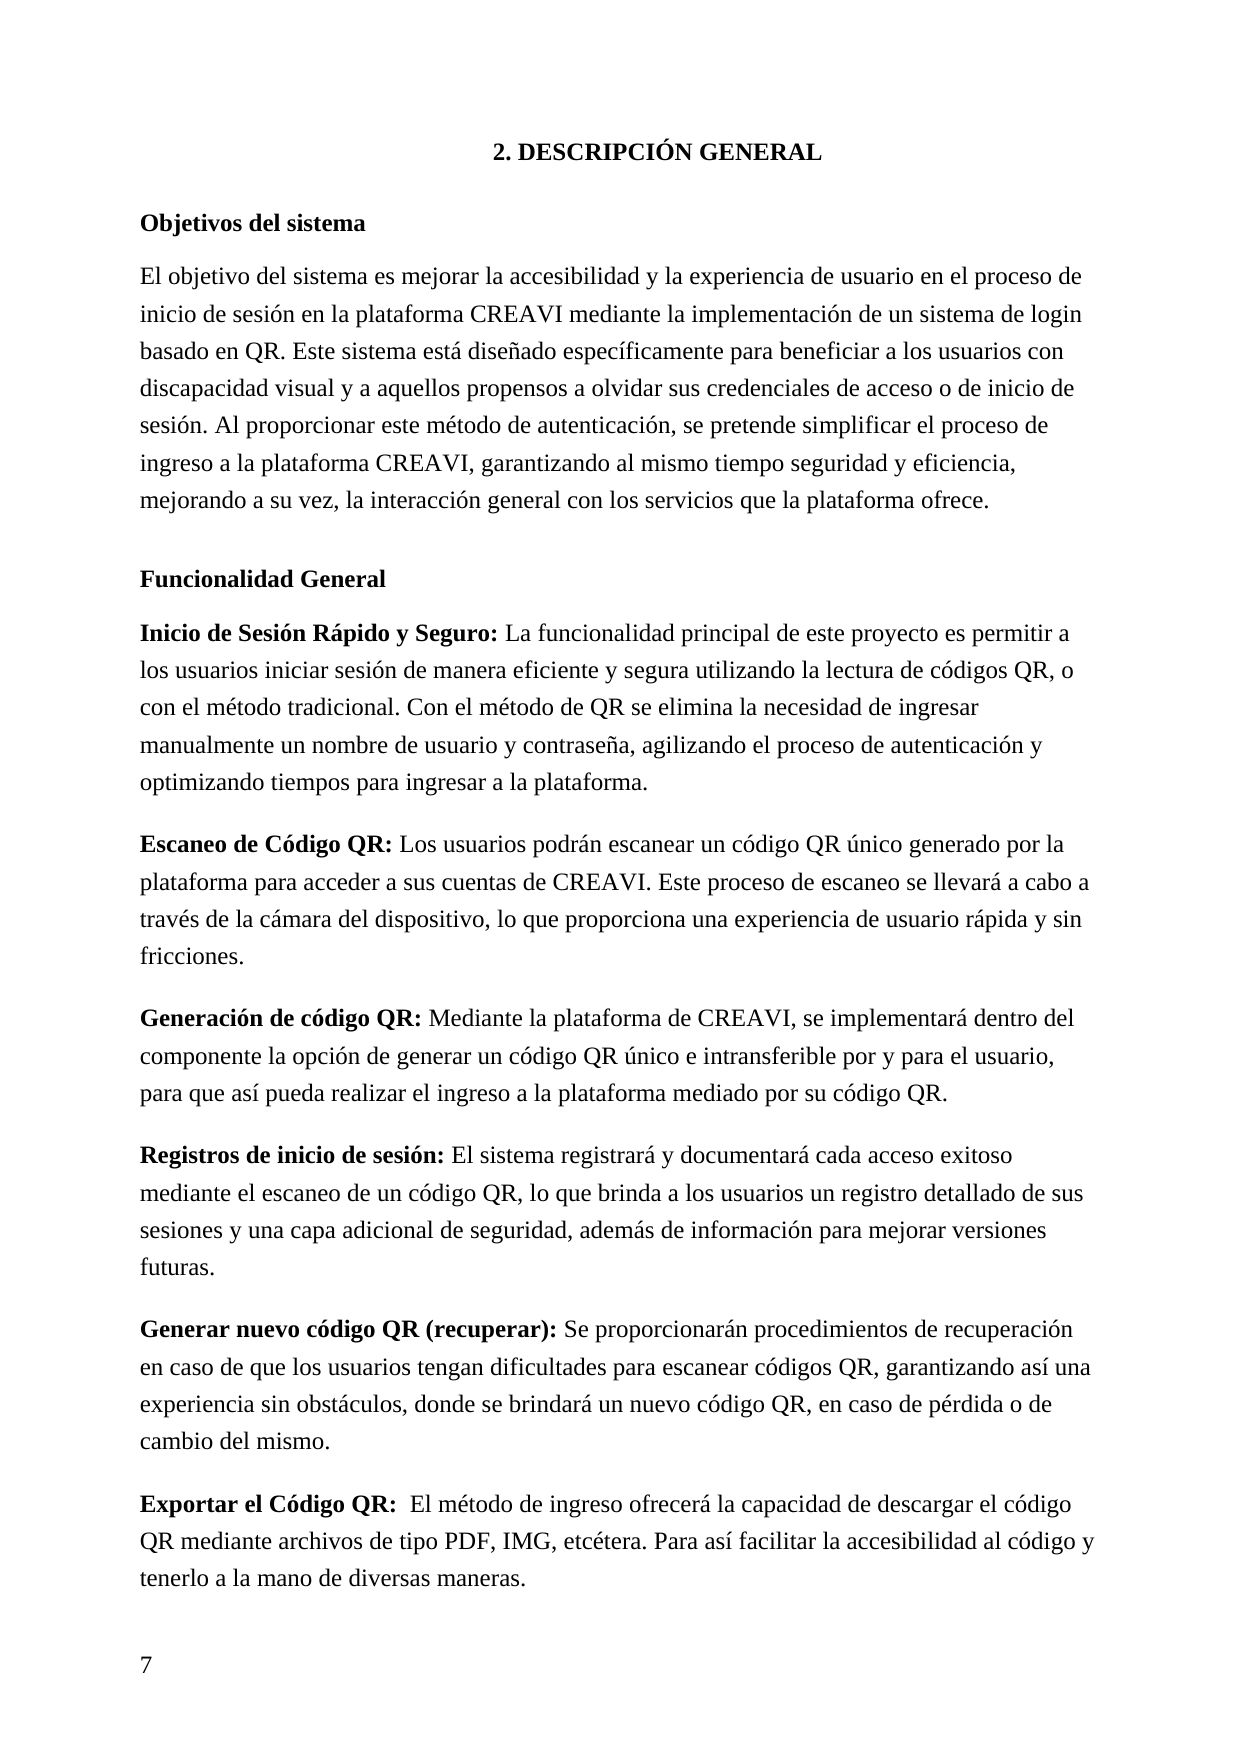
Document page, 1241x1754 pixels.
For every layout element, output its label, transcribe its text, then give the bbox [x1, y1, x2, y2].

text Generar nuevo código QR (recuperar): Se proporcionarán procedimientos de recuperación en caso de que los usuarios tengan dificultades para escanear códigos QR, garantizando así una experiencia sin obstáculos, donde se brindará un nuevo código QR, en caso de pérdida o de cambio del mismo. [139, 1314, 1101, 1455]
text Registros de inicio de sesión: El sistema registrará y documentará cada acceso exitoso mediante el escaneo de un código QR, lo que brinda a los usuarios un registro detallado de sus sesiones y una capa adicional de seguridad, además de información para mejorar versiones futuras. [139, 1140, 1101, 1281]
text Inicio de Sesión Rápido y Seguro: La funcionalidad principal de este proyecto es permitir a los usuarios iniciar sesión de manera eficiente y segura utilizando la lectura de códigos QR, o con el método tradicional. Con el método de QR se elimina la necesidad de ingresar manualmente un nombre de usuario y contraseña, agilizando el proceso de autenticación y optimizando tiempos para ingresar a la plataforma. [139, 618, 1101, 796]
subtitle Funcionalidad General [139, 564, 1101, 593]
text El objetivo del sistema es mejorar la accesibilidad y la experiencia de usuario en el proceso de inicio de sesión en la plataforma CREAVI mediante la implementación de un sistema de login basado en QR. Este sistema está diseñado específicamente para beneficiar a los usuarios con discapacidad visual y a aquellos propensos a olvidar sus credenciales de acceso o de inicio de sesión. Al proporcionar este método de autenticación, se pretende simplificar el proceso de ingreso a la plataforma CREAVI, garantizando al mismo tiempo seguridad y eficiencia, mejorando a su vez, la interacción general con los servicios que la plataforma ofrece. [139, 261, 1101, 514]
text Escaneo de Código QR: Los usuarios podrán escanear un código QR único generado por la plataforma para acceder a sus cuentas de CREAVI. Este proceso de escaneo se llevará a cabo a través de la cámara del dispositivo, lo que proporciona una experiencia de usuario rápida y sin fricciones. [139, 829, 1101, 970]
subtitle Objetivos del sistema [139, 208, 1101, 236]
text Exportar el Código QR: El método de ingreso ofrecerá la capacidad de descargar el código QR mediante archivos de tipo PDF, IMG, etcétera. Para así facilitar la accesibilidad al código y tenerlo a la mano de diversas maneras. [139, 1489, 1101, 1592]
text Generación de código QR: Mediante la plataforma de CREAVI, se implementará dentro del componente la opción de generar un código QR único e intransferible por y para el usuario, para que así pueda realizar el ingreso a la plataforma mediado por su código QR. [139, 1003, 1101, 1107]
subtitle 2. DESCRIPCIÓN GENERAL [214, 137, 1101, 166]
